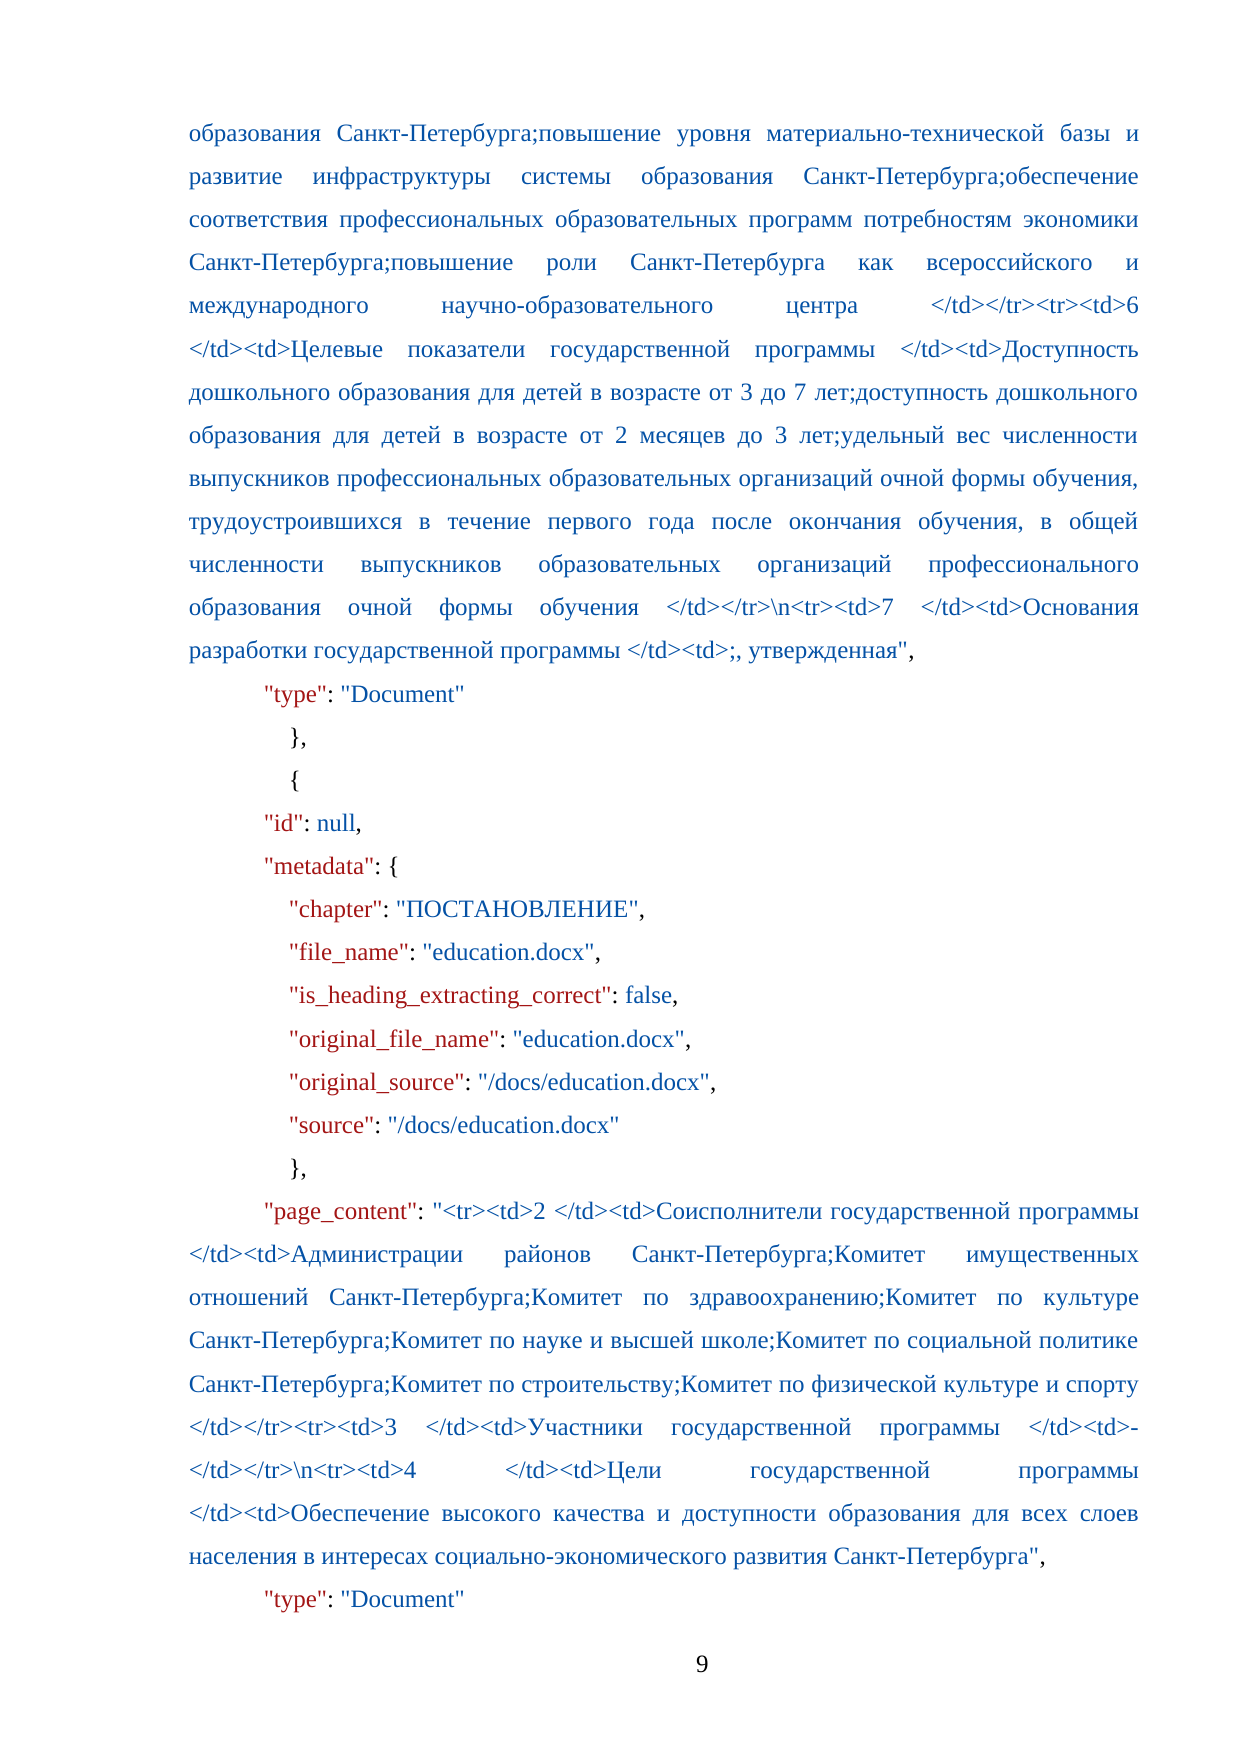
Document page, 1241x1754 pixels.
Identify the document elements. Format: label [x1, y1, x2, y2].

table_header [177, 118, 1151, 1627]
